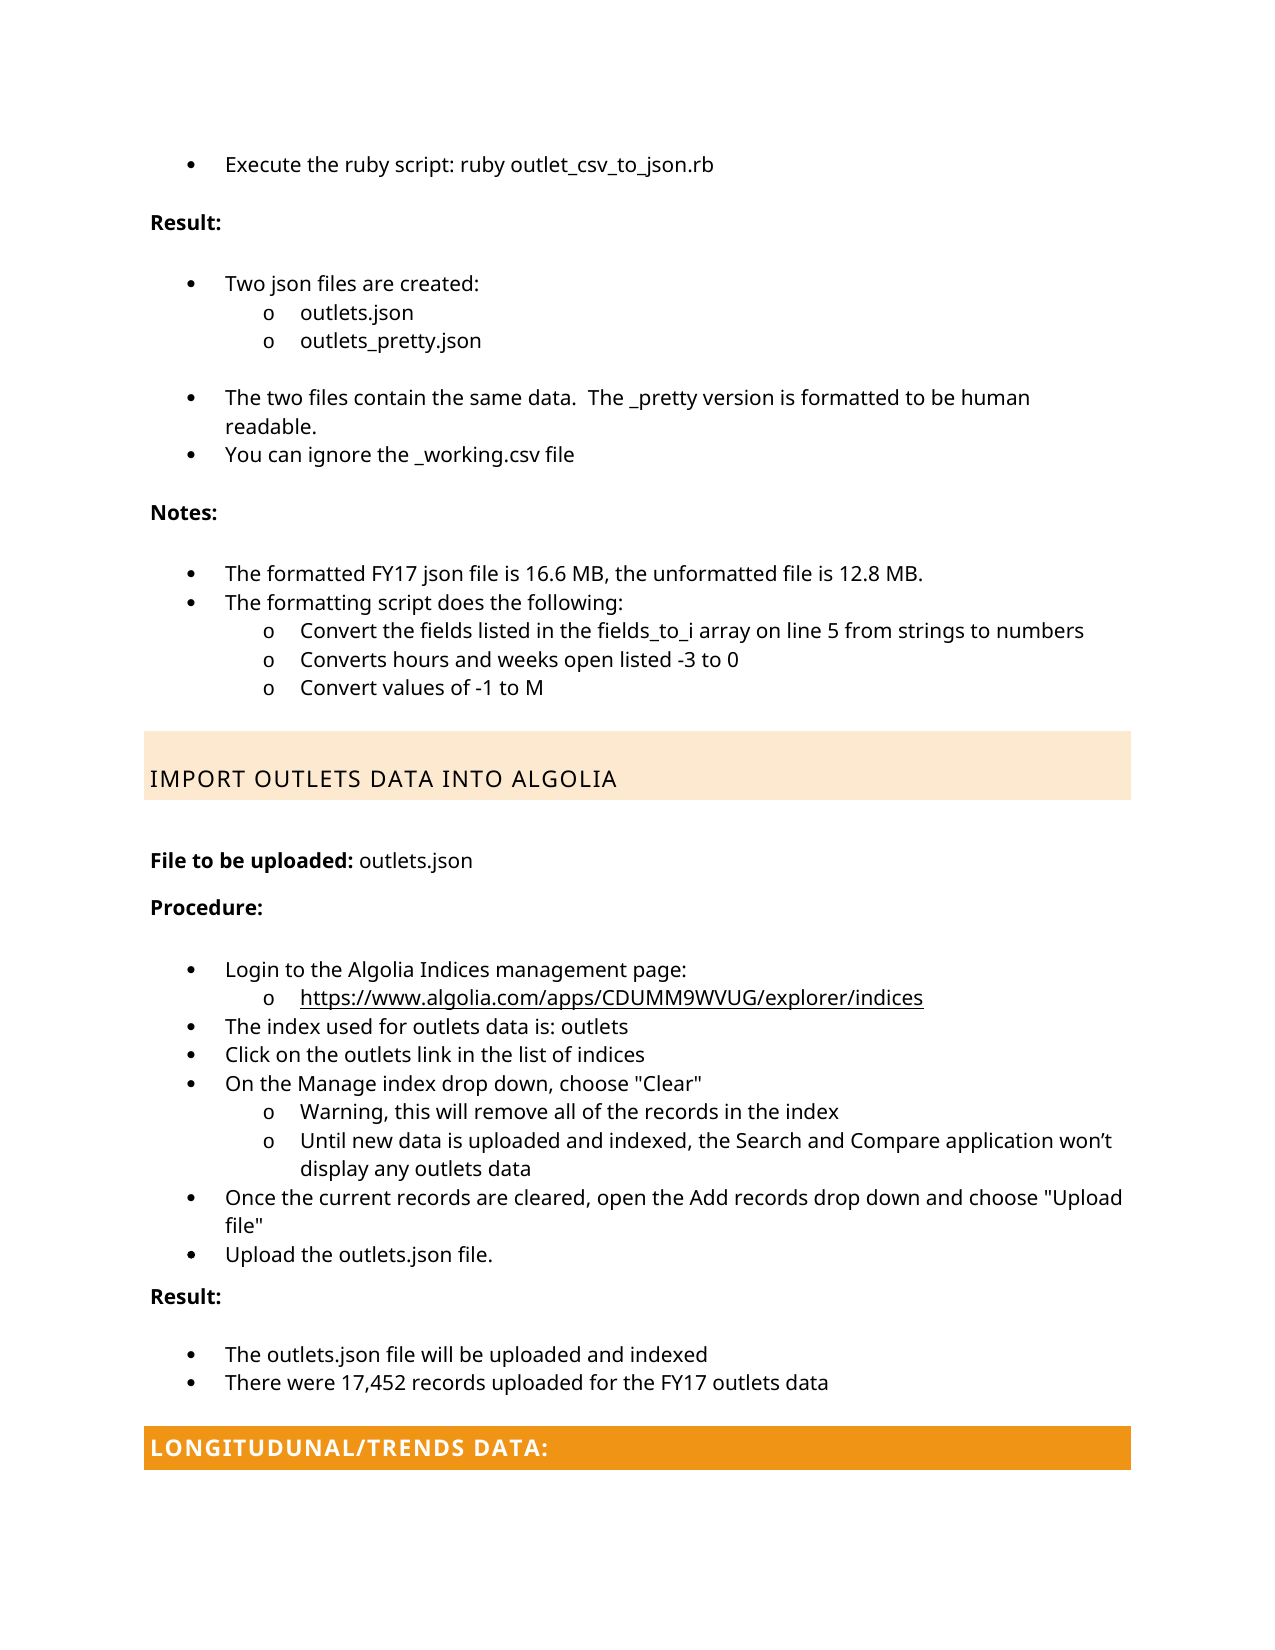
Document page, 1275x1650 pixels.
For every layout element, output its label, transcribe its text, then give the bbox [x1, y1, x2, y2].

text Result: [150, 208, 1125, 236]
list outlets_pretty.json [262, 326, 1125, 383]
text File to be uploaded: outlets.json [150, 847, 1125, 875]
list Once the current records are cleared, open the Add records drop down and choose "Upload file" [187, 1183, 1125, 1240]
list Upload the outlets.json file. [187, 1240, 1125, 1268]
list Convert values of -1 to M [262, 673, 1125, 702]
list The two files contain the same data. The _pretty version is formatted to be human readable. [187, 383, 1125, 440]
text Result: [150, 1282, 1125, 1311]
list You can ignore the _working.csv file [187, 440, 1125, 469]
list There were 17,452 records uploaded for the FY17 outlets data [187, 1368, 1125, 1397]
subtitle Longitudunal/Trends Data: [150, 1432, 1125, 1463]
list Convert the fields listed in the fields_to_i array on line 5 from strings to numbers [262, 616, 1125, 645]
list The formatted FY17 json file is 16.6 MB, the unformatted file is 12.8 MB. [187, 559, 1125, 588]
list The formatting script does the following: [187, 588, 1125, 616]
list Login to the Algolia Indices management page: [187, 955, 1125, 983]
list Execute the ruby script: ruby outlet_csv_to_json.rb [187, 150, 1125, 178]
list On the Manage index drop down, choose "Clear" [187, 1069, 1125, 1097]
list Until new data is uploaded and indexed, the Search and Compare application won’t display any outlets data [262, 1126, 1125, 1183]
list outlets.json [262, 298, 1125, 326]
list The outlets.json file will be uploaded and indexed [187, 1340, 1125, 1368]
text Notes: [150, 498, 1125, 526]
list Two json files are created: [187, 269, 1125, 298]
list https://www.algolia.com/apps/CDUMM9WVUG/explorer/indices [262, 983, 1125, 1012]
subtitle Import Outlets Data into Algolia [150, 738, 1125, 794]
list Click on the outlets link in the list of indices [187, 1041, 1125, 1069]
text Procedure: [150, 893, 1125, 922]
list The index used for outlets data is: outlets [187, 1012, 1125, 1041]
list Warning, this will remove all of the records in the index [262, 1097, 1125, 1126]
list Converts hours and weeks open listed -3 to 0 [262, 645, 1125, 673]
